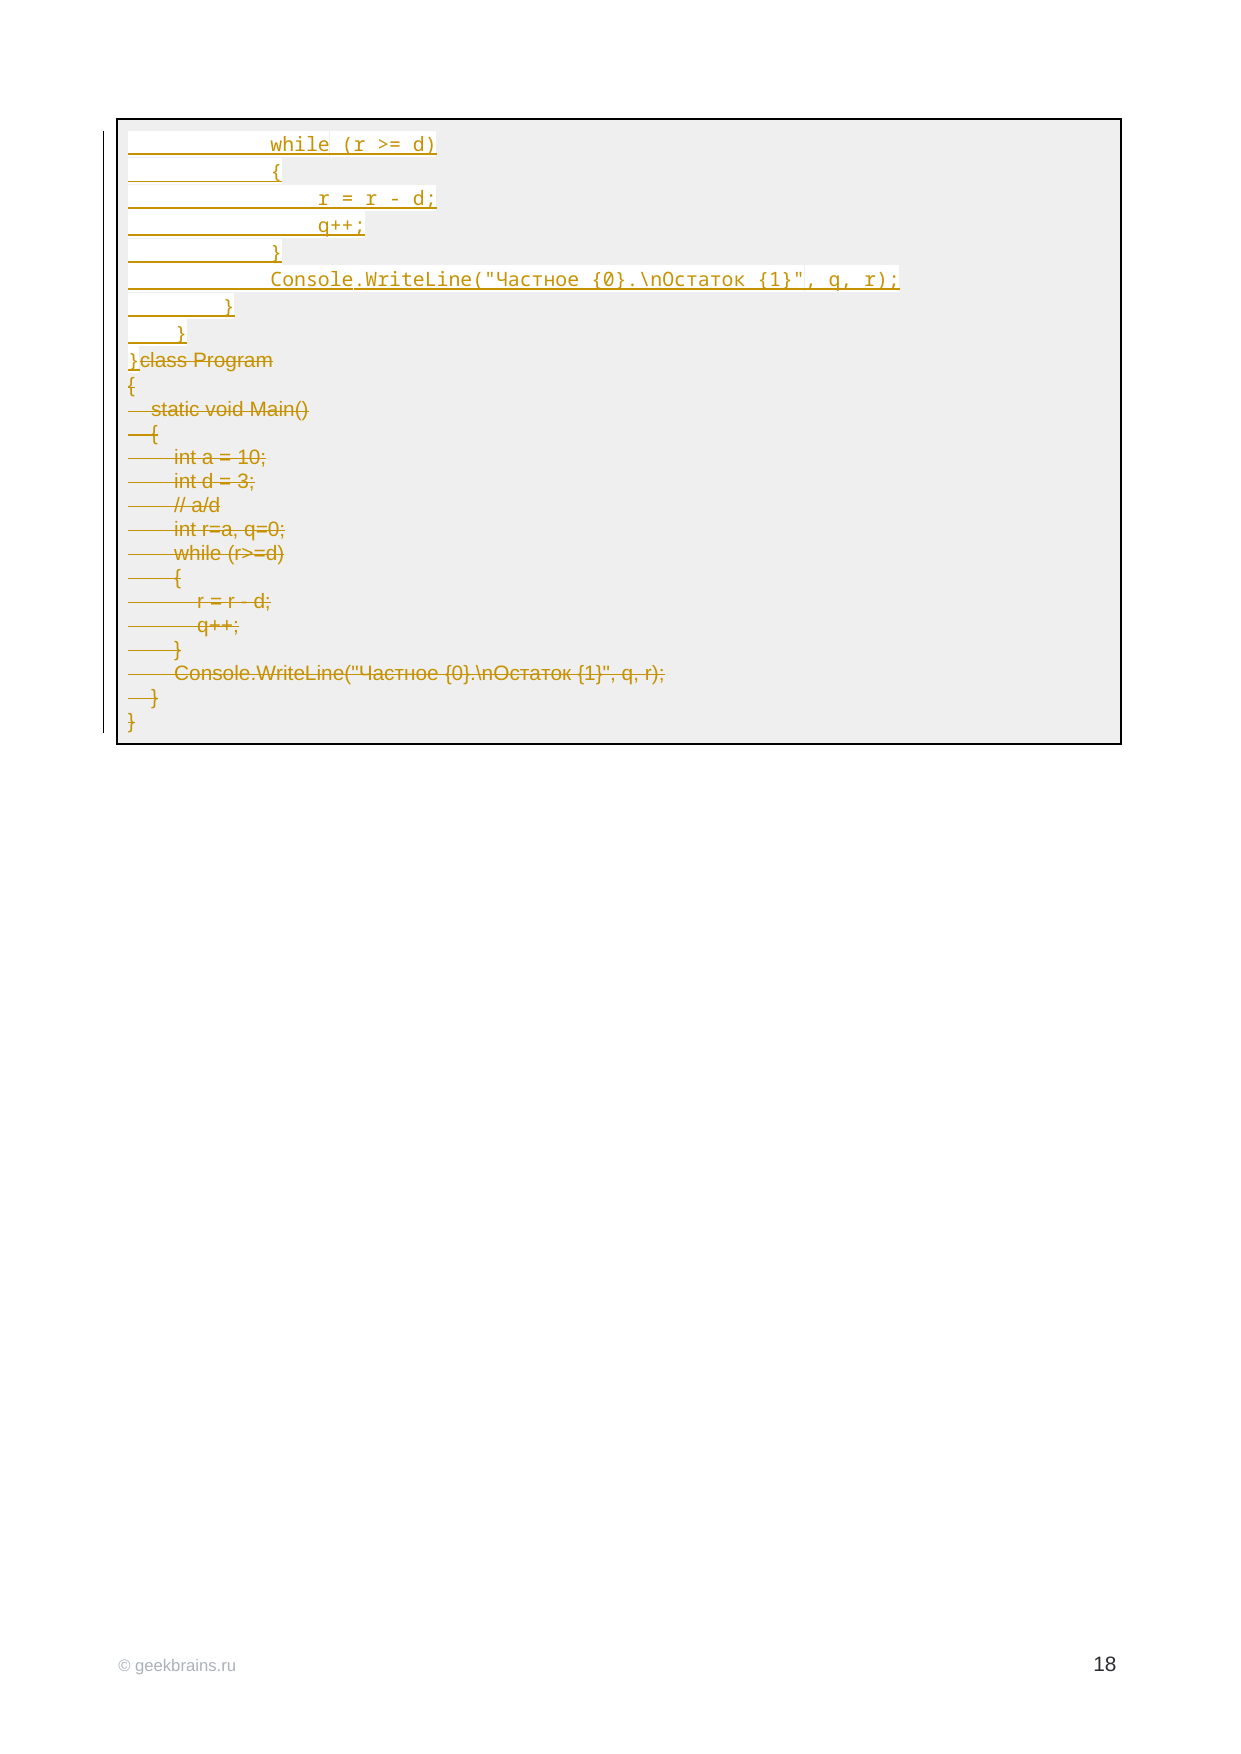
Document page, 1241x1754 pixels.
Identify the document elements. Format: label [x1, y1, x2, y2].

table_header [118, 120, 1120, 743]
